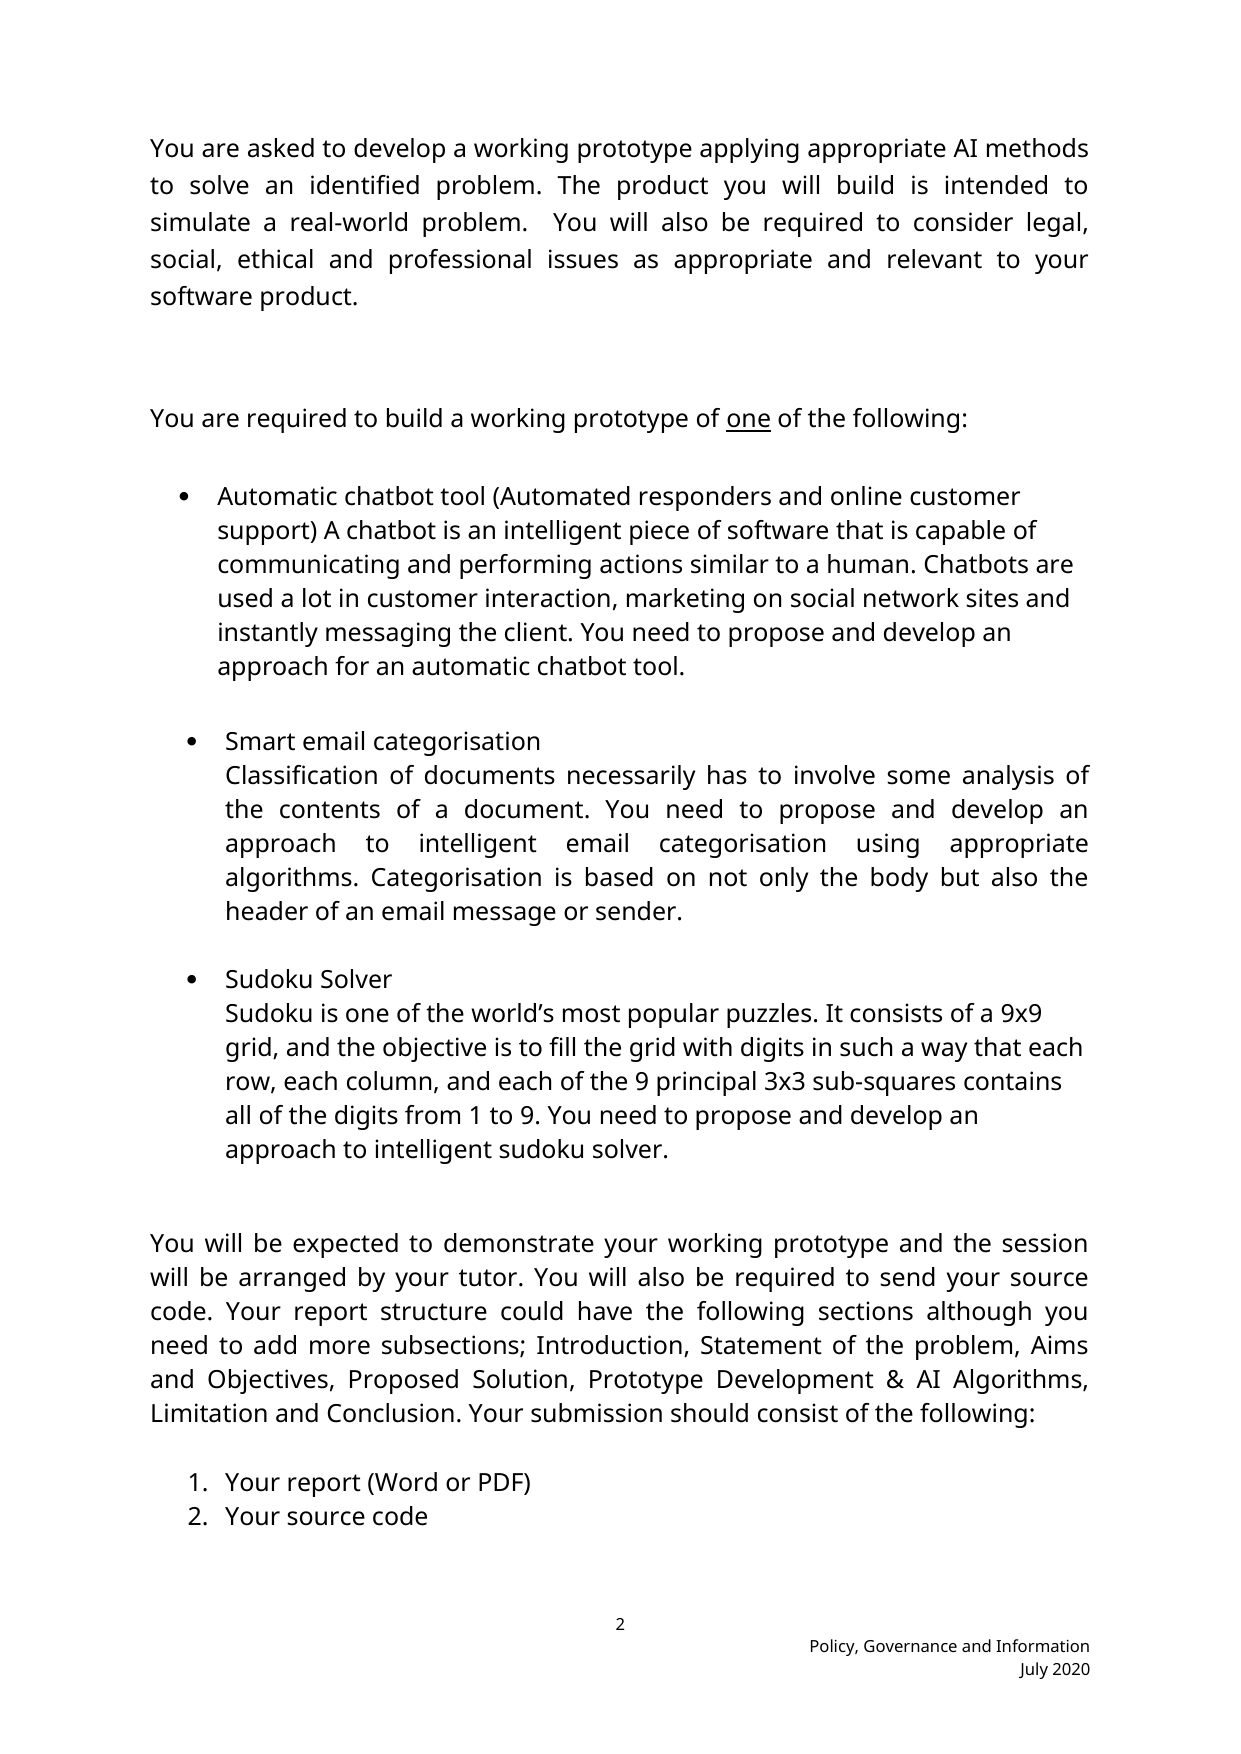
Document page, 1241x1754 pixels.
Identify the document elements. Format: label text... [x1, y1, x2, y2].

list Sudoku Solver [187, 962, 1090, 996]
list Automatic chatbot tool (Automated responders and online customer support) A chatbot is an intelligent piece of software that is capable of communicating and performing actions similar to a human. Chatbots are used a lot in customer interaction, marketing on social network sites and instantly messaging the client. You need to propose and develop an approach for an automatic chatbot tool. [179, 479, 1090, 683]
list Sudoku is one of the world’s most popular puzzles. It consists of a 9x9 grid, and the objective is to fill the grid with digits in such a way that each row, each column, and each of the 9 principal 3x3 sub-squares contains all of the digits from 1 to 9. You need to propose and develop an approach to intelligent sudoku solver. [225, 996, 1090, 1166]
text You are required to build a working prototype of one of the following: [150, 401, 1090, 435]
text You are asked to develop a working prototype applying appropriate AI methods to solve an identified problem. The product you will build is intended to simulate a real-world problem. You will also be required to consider legal, social, ethical and professional issues as appropriate and relevant to your software product. [150, 131, 1090, 312]
list Smart email categorisation [187, 723, 1090, 757]
subtitle You will be expected to demonstrate your working prototype and the session will be arranged by your tutor. You will also be required to send your source code. Your report structure could have the following sections although you need to add more subsections; Introduction, Statement of the problem, Aims and Objectives, Proposed Solution, Prototype Development & AI Algorithms, Limitation and Conclusion. Your submission should consist of the following: [150, 1225, 1090, 1429]
list Your report (Word or PDF) [187, 1464, 1090, 1499]
list Classification of documents necessarily has to involve some analysis of the contents of a document. You need to propose and develop an approach to intelligent email categorisation using appropriate algorithms. Categorisation is based on not only the body but also the header of an email message or sender. [225, 757, 1090, 928]
list Your source code [187, 1499, 1090, 1533]
